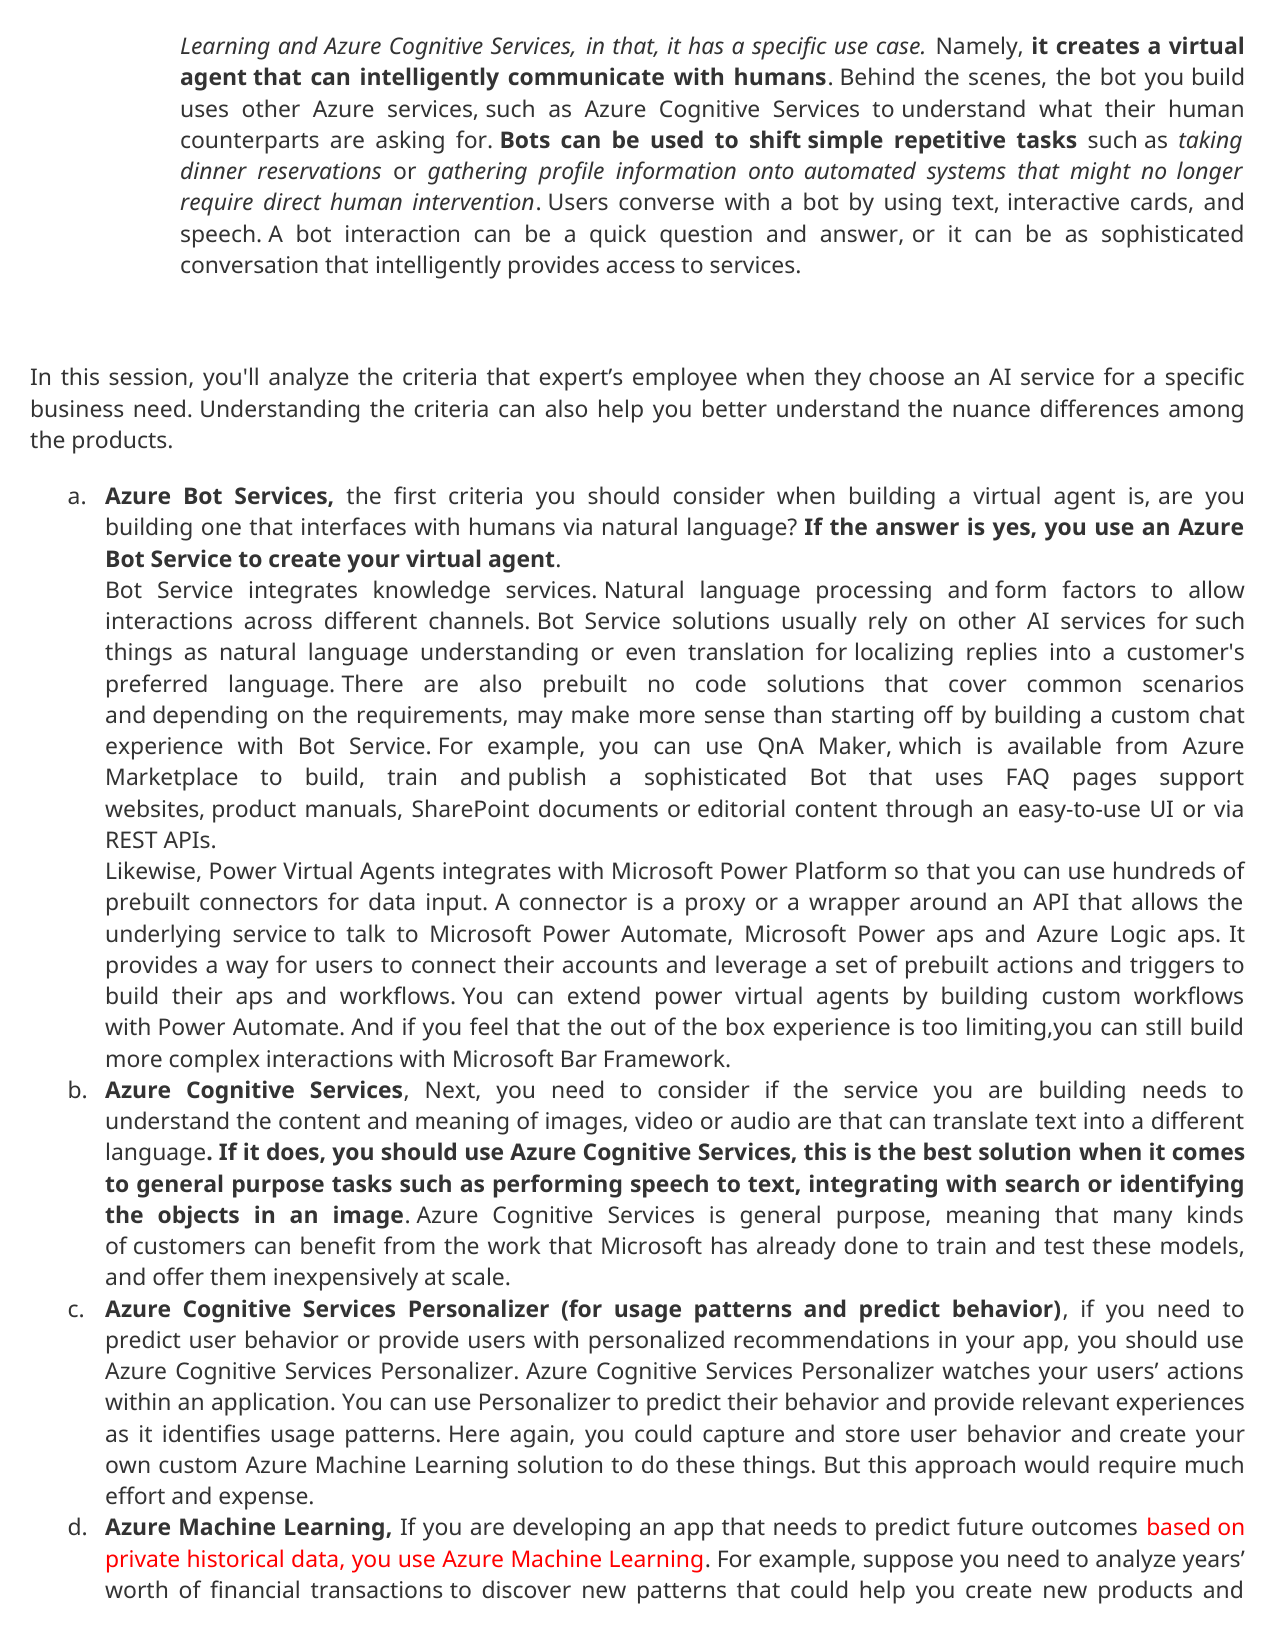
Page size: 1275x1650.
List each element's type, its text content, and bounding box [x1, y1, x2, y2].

list Azure Cognitive Services Personalizer (for usage patterns and predict behavior), if you need to predict user behavior or provide users with personalized recommendations in your app, you should use Azure Cognitive Services Personalizer. Azure Cognitive Services Personalizer watches your users’ actions within an application. You can use Personalizer to predict their behavior and provide relevant experiences as it identifies usage patterns. Here again, you could capture and store user behavior and create your own custom Azure Machine Learning solution to do these things. But this approach would require much effort and expense. [67, 1292, 1245, 1511]
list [142, 30, 1245, 280]
list Bot Service integrates knowledge services. Natural language processing and form factors to allow interactions across different channels. Bot Service solutions usually rely on other AI services for such things as natural language understanding or even translation for localizing replies into a customer's preferred language. There are also prebuilt no code solutions that cover common scenarios and depending on the requirements, may make more sense than starting off by building a custom chat experience with Bot Service. For example, you can use QnA Maker, which is available from Azure Marketplace to build, train and publish a sophisticated Bot that uses FAQ pages support websites, product manuals, SharePoint documents or editorial content through an easy-to-use UI or via REST APIs. [105, 574, 1245, 855]
list Likewise, Power Virtual Agents integrates with Microsoft Power Platform so that you can use hundreds of prebuilt connectors for data input. A connector is a proxy or a wrapper around an API that allows the underlying service to talk to Microsoft Power Automate, Microsoft Power aps and Azure Logic aps. It provides a way for users to connect their accounts and leverage a set of prebuilt actions and triggers to build their aps and workflows. You can extend power virtual agents by building custom workflows with Power Automate. And if you feel that the out of the box experience is too limiting,you can still build more complex interactions with Microsoft Bar Framework. [105, 855, 1245, 1074]
list Azure Cognitive Services, Next, you need to consider if the service you are building needs to understand the content and meaning of images, video or audio are that can translate text into a different language. If it does, you should use Azure Cognitive Services, this is the best solution when it comes to general purpose tasks such as performing speech to text, integrating with search or identifying the objects in an image. Azure Cognitive Services is general purpose, meaning that many kinds of customers can benefit from the work that Microsoft has already done to train and test these models, and offer them inexpensively at scale. [67, 1074, 1245, 1292]
text In this session, you'll analyze the criteria that expert’s employee when they choose an AI service for a specific business need. Understanding the criteria can also help you better understand the nuance differences among the products. [30, 361, 1245, 455]
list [67, 1511, 1245, 1605]
list Azure Bot Services, the first criteria you should consider when building a virtual agent is, are you building one that interfaces with humans via natural language? If the answer is yes, you use an Azure Bot Service to create your virtual agent. [67, 480, 1245, 574]
